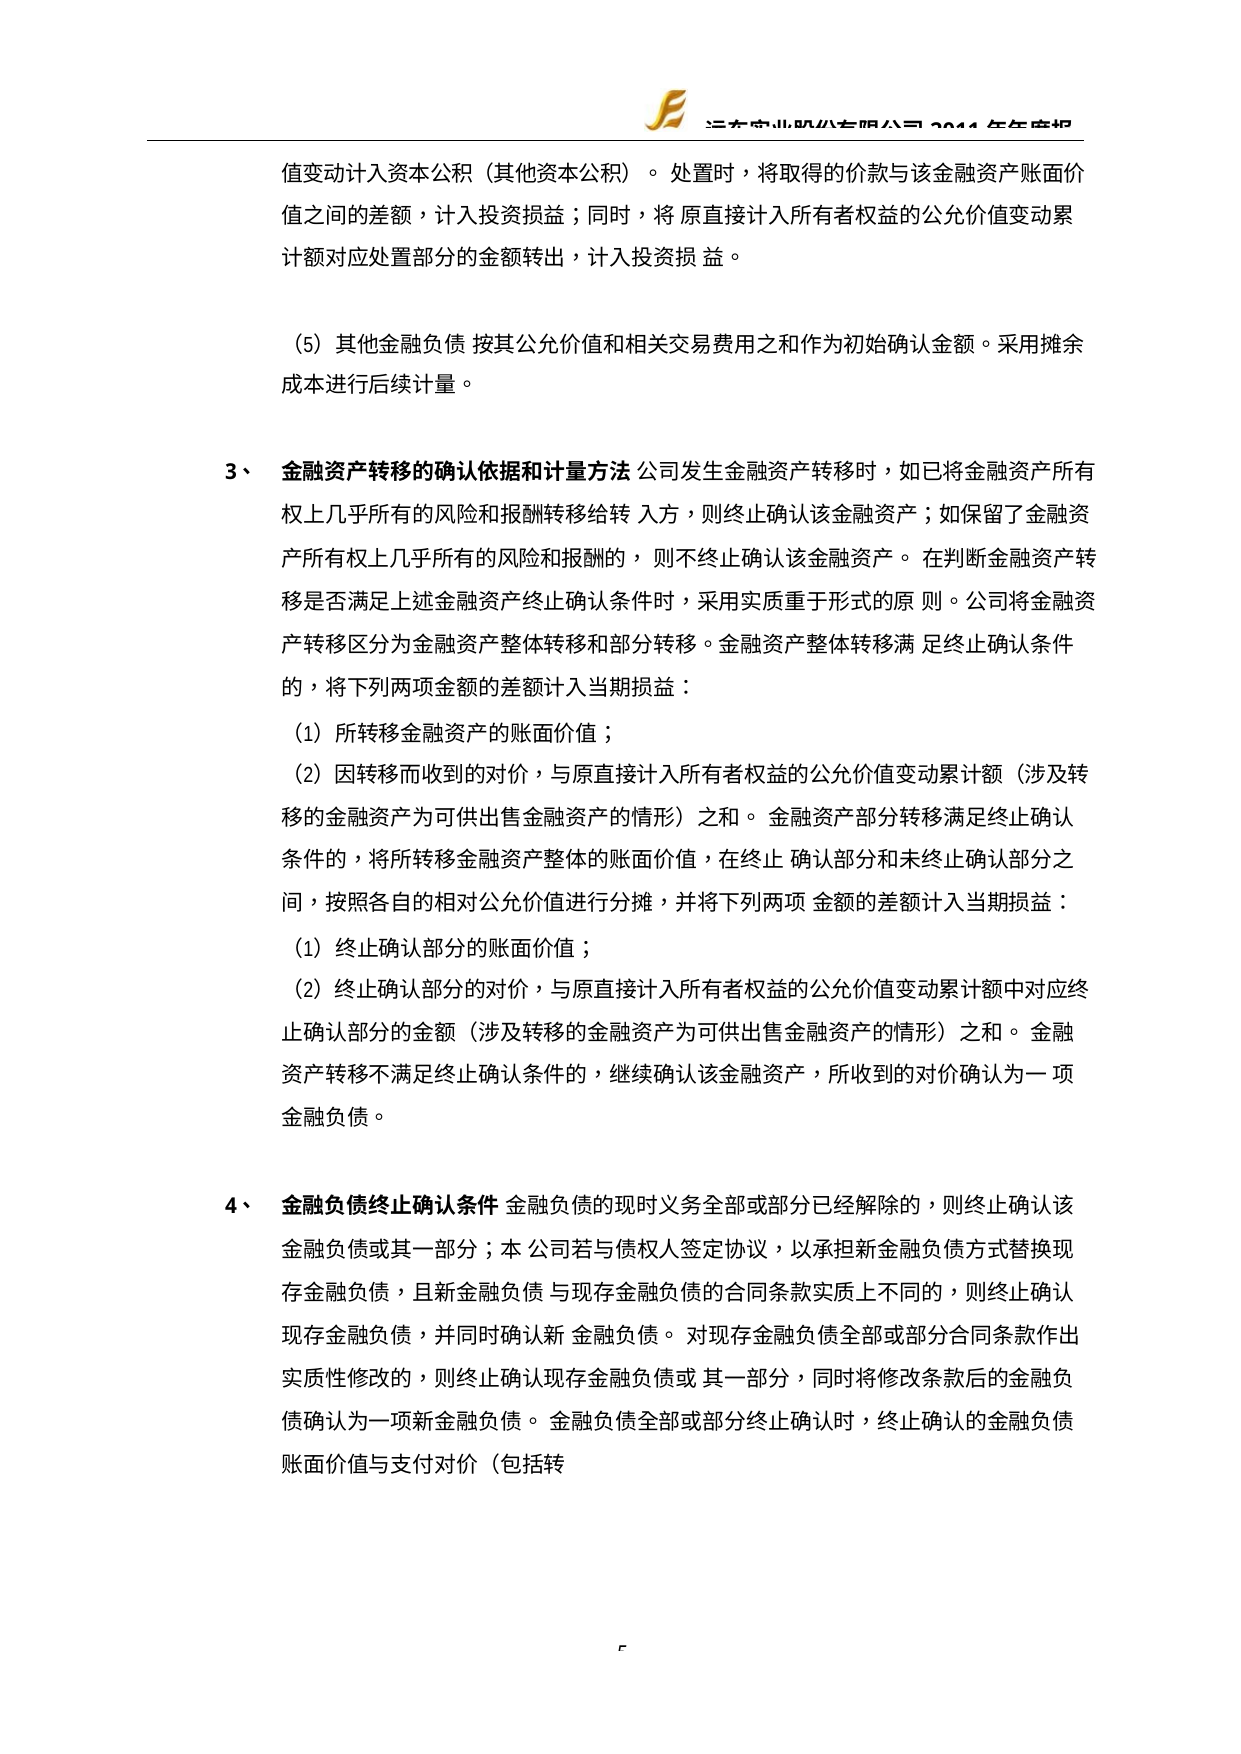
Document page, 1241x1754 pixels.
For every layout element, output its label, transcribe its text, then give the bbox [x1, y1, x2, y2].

text 值变动计入资本公积（其他资本公积）。 处置时，将取得的价款与该金融资产账面价值之间的差额，计入投资损益；同时，将 原直接计入所有者权益的公允价值变动累计额对应处置部分的金额转出，计入投资损 益。 [281, 158, 1093, 272]
text （2）因转移而收到的对价，与原直接计入所有者权益的公允价值变动累计额（涉及转 移的金融资产为可供出售金融资产的情形）之和。 金融资产部分转移满足终止确认条件的，将所转移金融资产整体的账面价值，在终止 确认部分和未终止确认部分之间，按照各自的相对公允价值进行分摊，并将下列两项 金额的差额计入当期损益： [281, 759, 1093, 917]
text （5）其他金融负债 按其公允价值和相关交易费用之和作为初始确认金额。采用摊余成本进行后续计量。 [281, 329, 1093, 399]
text （1）终止确认部分的账面价值； [281, 933, 1093, 963]
text 3、 金融资产转移的确认依据和计量方法 公司发生金融资产转移时，如已将金融资产所有权上几乎所有的风险和报酬转移给转 入方，则终止确认该金融资产；如保留了金融资产所有权上几乎所有的风险和报酬的， 则不终止确认该金融资产。 在判断金融资产转移是否满足上述金融资产终止确认条件时，采用实质重于形式的原 则。公司将金融资产转移区分为金融资产整体转移和部分转移。金融资产整体转移满 足终止确认条件的，将下列两项金额的差额计入当期损益： [225, 456, 1102, 702]
text （2）终止确认部分的对价，与原直接计入所有者权益的公允价值变动累计额中对应终 止确认部分的金额（涉及转移的金融资产为可供出售金融资产的情形）之和。 金融资产转移不满足终止确认条件的，继续确认该金融资产，所收到的对价确认为一 项金融负债。 [281, 974, 1093, 1131]
text （1）所转移金融资产的账面价值； [281, 718, 1093, 748]
text 4、 金融负债终止确认条件 金融负债的现时义务全部或部分已经解除的，则终止确认该金融负债或其一部分；本 公司若与债权人签定协议，以承担新金融负债方式替换现存金融负债，且新金融负债 与现存金融负债的合同条款实质上不同的，则终止确认现存金融负债，并同时确认新 金融负债。 对现存金融负债全部或部分合同条款作出实质性修改的，则终止确认现存金融负债或 其一部分，同时将修改条款后的金融负债确认为一项新金融负债。 金融负债全部或部分终止确认时，终止确认的金融负债账面价值与支付对价（包括转 [225, 1191, 1091, 1479]
picture [644, 88, 688, 132]
